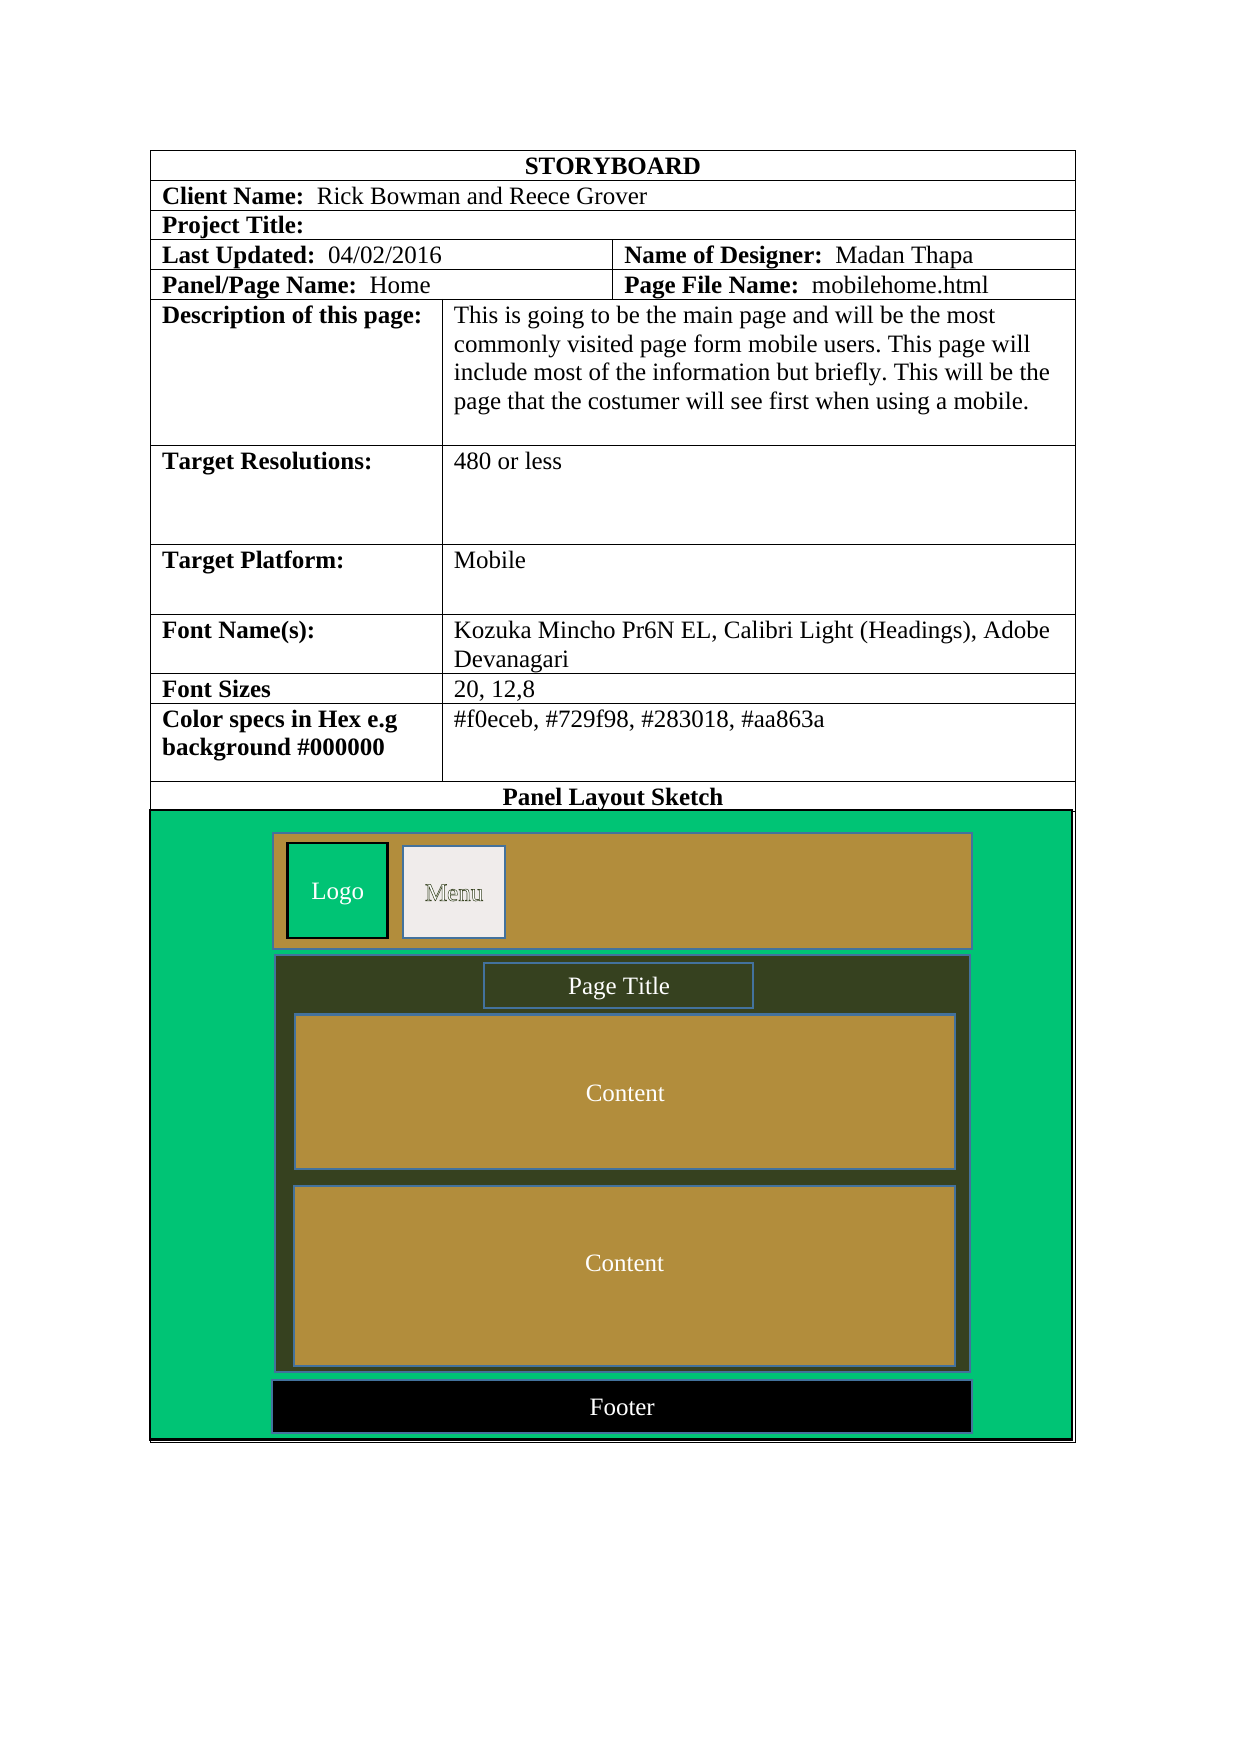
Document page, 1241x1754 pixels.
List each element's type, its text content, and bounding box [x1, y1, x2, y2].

table_cell Client Name: Rick Bowman and Reece Grover [151, 181, 1075, 209]
table_cell Name of Designer: Madan Thapa [613, 240, 1075, 269]
table_cell Font Name(s): [151, 615, 442, 673]
table_cell Project Title: [151, 211, 1075, 239]
table_cell #f0eceb, #729f98, #283018, #aa863a [443, 704, 1075, 781]
table_cell Panel/Page Name: Home [151, 270, 612, 299]
table_cell Color specs in Hex e.g background #000000 [151, 704, 442, 781]
table_cell Kozuka Mincho Pr6N EL, Calibri Light (Headings), Adobe Devanagari [443, 615, 1075, 673]
table_header STORYBOARD [151, 151, 1075, 180]
table_cell Last Updated: 04/02/2016 [151, 240, 612, 269]
table_cell Panel Layout Sketch [151, 782, 1075, 811]
table_cell Font Sizes [151, 674, 442, 703]
table_cell Target Resolutions: [151, 446, 442, 544]
table_cell This is going to be the main page and will be the most commonly visited page form mobile users. This page will include most of the information but briefly. This will be the page that the costumer will see first when using a mobile. [443, 300, 1075, 445]
table_cell Mobile [443, 545, 1075, 614]
table_cell Page File Name: mobilehome.html [613, 270, 1075, 299]
table_cell Target Platform: [151, 545, 442, 614]
table_cell 20, 12,8 [443, 674, 1075, 703]
table_cell 480 or less [443, 446, 1075, 544]
table_cell Description of this page: [151, 300, 442, 445]
